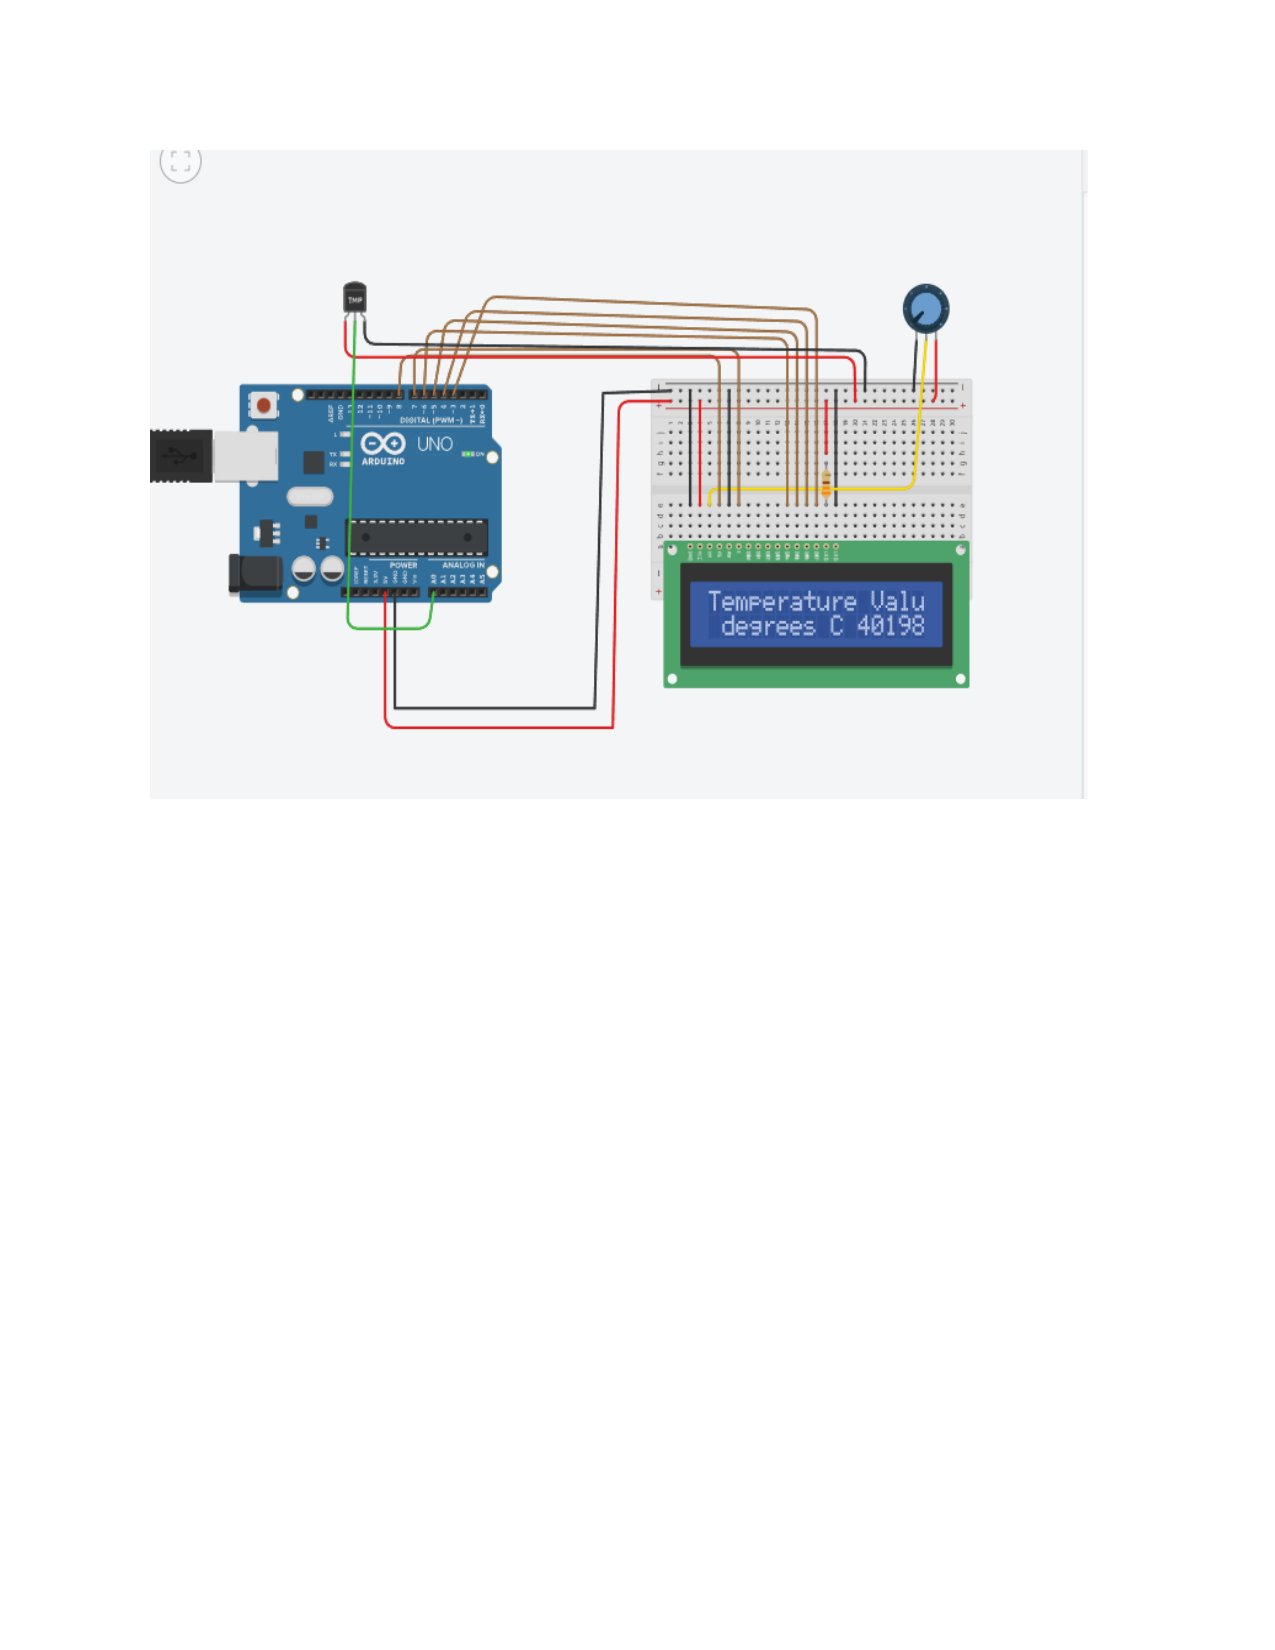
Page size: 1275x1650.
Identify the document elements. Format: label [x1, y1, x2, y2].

picture [150, 150, 1088, 799]
